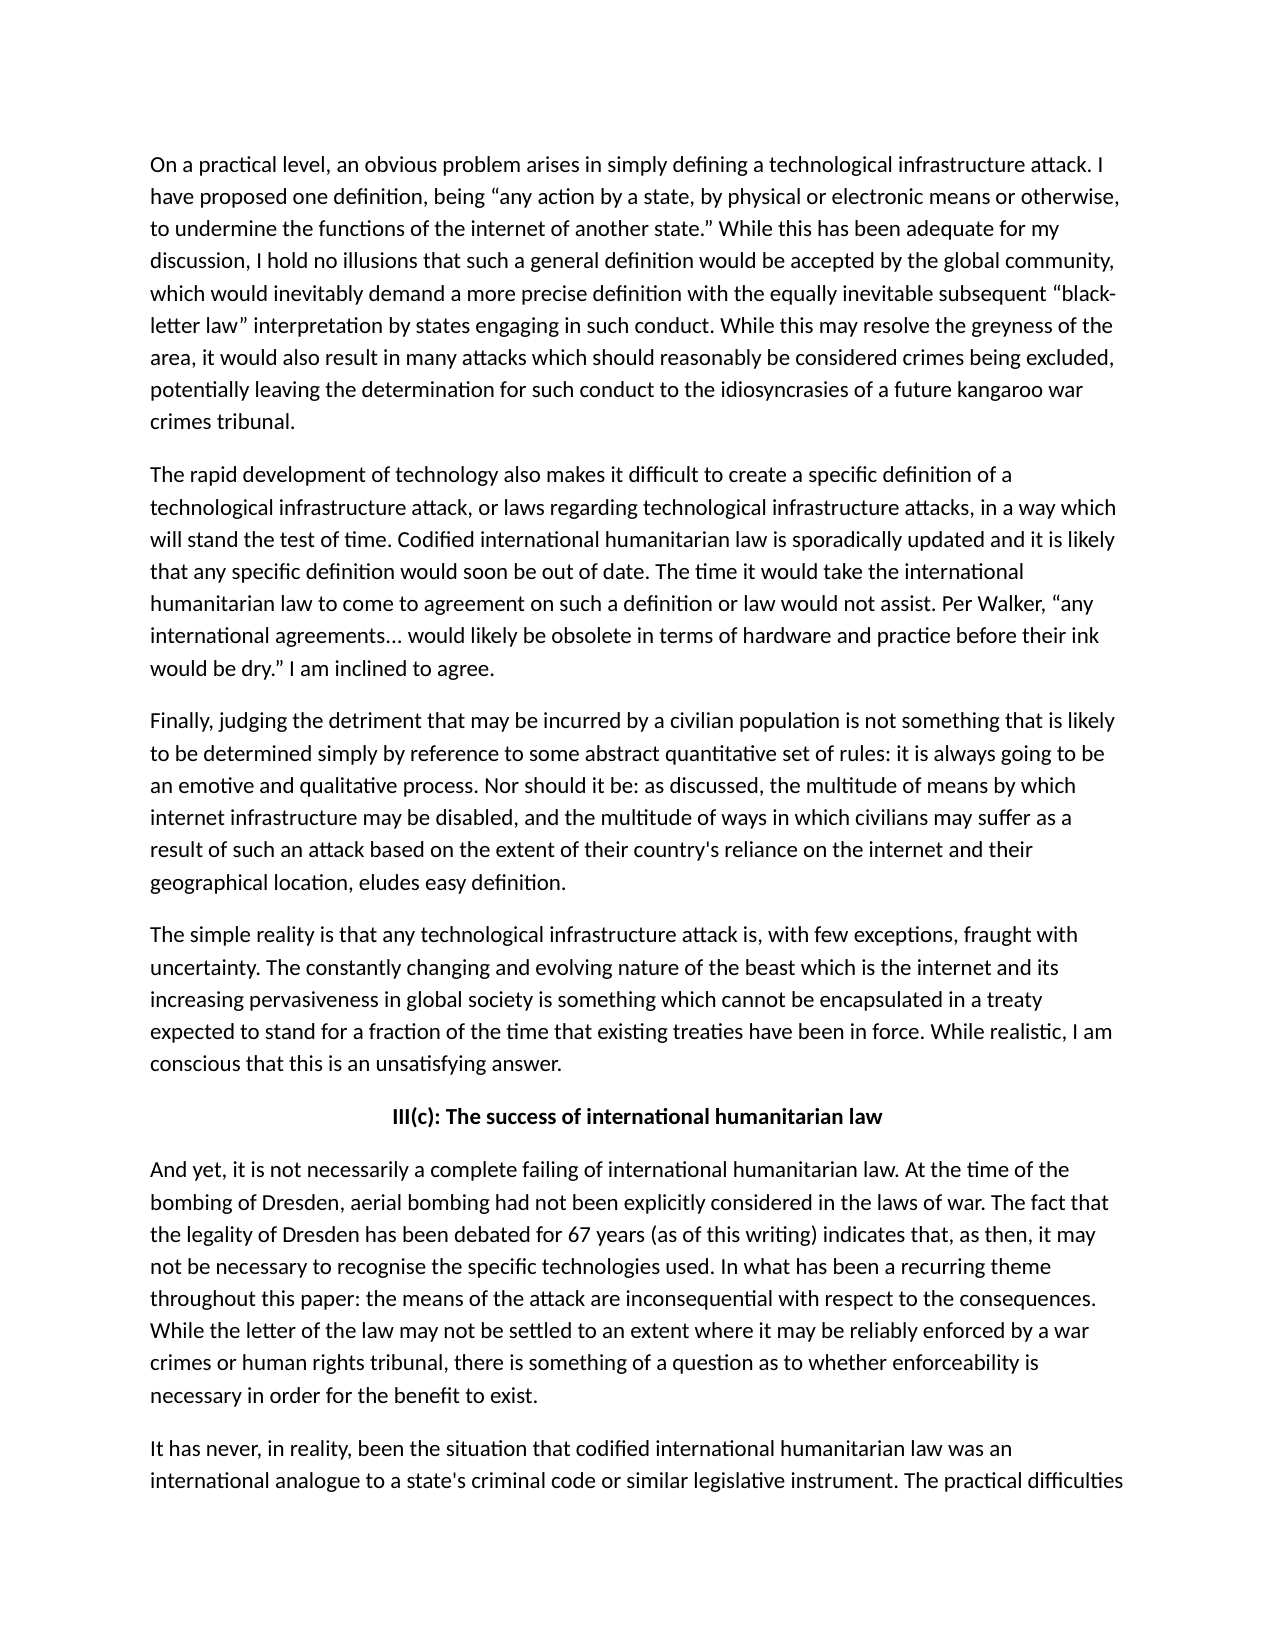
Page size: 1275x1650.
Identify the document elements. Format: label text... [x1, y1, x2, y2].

text The rapid development of technology also makes it difficult to create a specific definition of a technological infrastructure attack, or laws regarding technological infrastructure attacks, in a way which will stand the test of time. Codified international humanitarian law is sporadically updated and it is likely that any specific definition would soon be out of date. The time it would take the international humanitarian law to come to agreement on such a definition or law would not assist. Per Walker, “any international agreements... would likely be obsolete in terms of hardware and practice before their ink would be dry.” I am inclined to agree. [150, 461, 1125, 682]
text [150, 1434, 1125, 1494]
text III(c): The success of international humanitarian law [150, 1102, 1125, 1130]
text Finally, judging the detriment that may be incurred by a civilian population is not something that is likely to be determined simply by reference to some abstract quantitative set of rules: it is always going to be an emotive and qualitative process. Nor should it be: as discussed, the multitude of means by which internet infrastructure may be disabled, and the multitude of ways in which civilians may suffer as a result of such an attack based on the extent of their country's reliance on the internet and their geographical location, eludes easy definition. [150, 707, 1125, 896]
text And yet, it is not necessarily a complete failing of international humanitarian law. At the time of the bombing of Dresden, aerial bombing had not been explicitly considered in the laws of war. The fact that the legality of Dresden has been debated for 67 years (as of this writing) indicates that, as then, it may not be necessary to recognise the specific technologies used. In what has been a recurring theme throughout this paper: the means of the attack are inconsequential with respect to the consequences. While the letter of the law may not be settled to an extent where it may be reliably enforced by a war crimes or human rights tribunal, there is something of a question as to whether enforceability is necessary in order for the benefit to exist. [150, 1155, 1125, 1409]
text On a practical level, an obvious problem arises in simply defining a technological infrastructure attack. I have proposed one definition, being “any action by a state, by physical or electronic means or otherwise, to undermine the functions of the internet of another state.” While this has been adequate for my discussion, I hold no illusions that such a general definition would be accepted by the global community, which would inevitably demand a more precise definition with the equally inevitable subsequent “black-letter law” interpretation by states engaging in such conduct. While this may resolve the greyness of the area, it would also result in many attacks which should reasonably be considered crimes being excluded, potentially leaving the determination for such conduct to the idiosyncrasies of a future kangaroo war crimes tribunal. [150, 150, 1125, 436]
text The simple reality is that any technological infrastructure attack is, with few exceptions, fraught with uncertainty. The constantly changing and evolving nature of the beast which is the internet and its increasing pervasiveness in global society is something which cannot be encapsulated in a treaty expected to stand for a fraction of the time that existing treaties have been in force. While realistic, I am conscious that this is an unsatisfying answer. [150, 921, 1125, 1077]
